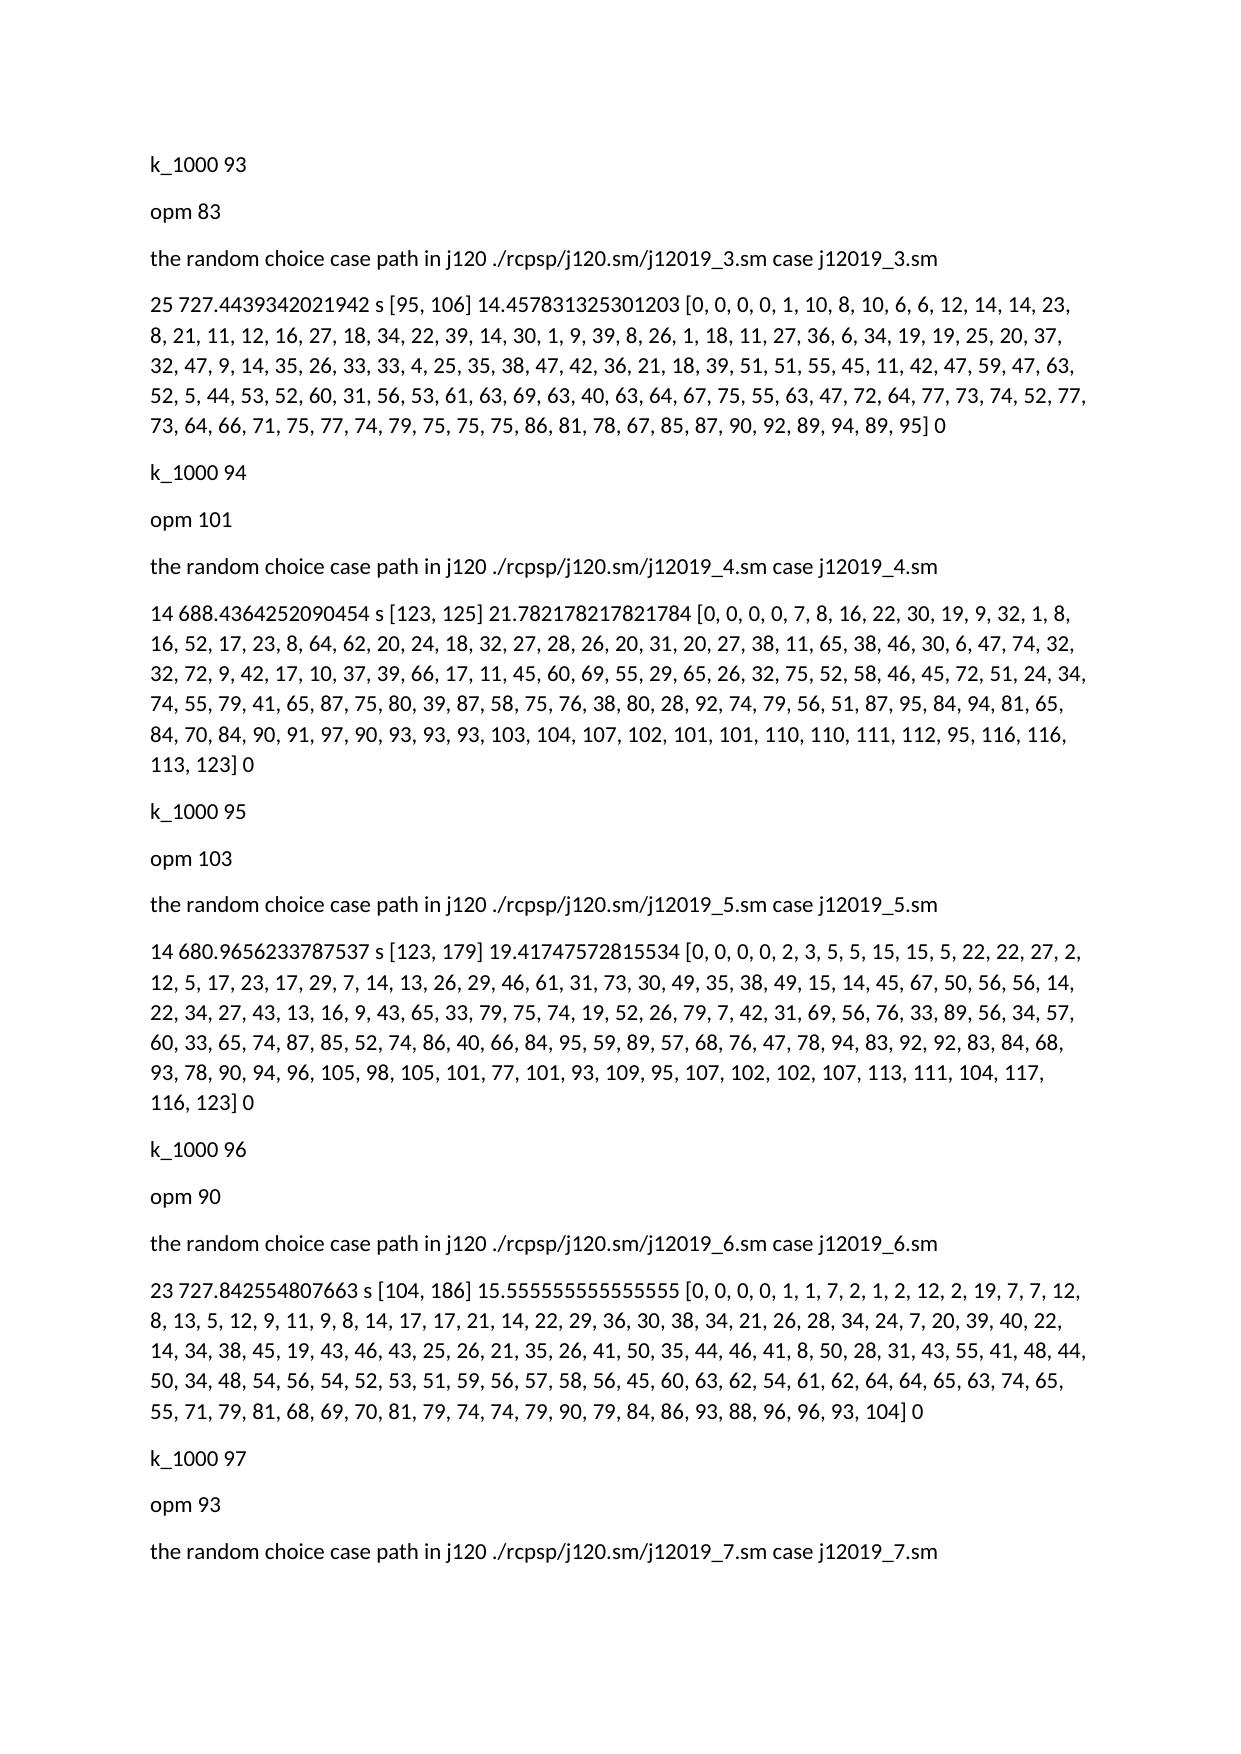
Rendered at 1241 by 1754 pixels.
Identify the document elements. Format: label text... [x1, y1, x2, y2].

text the random choice case path in j120 ./rcpsp/j120.sm/j12019_7.sm case j12019_7.sm [150, 1537, 1090, 1566]
text opm 101 [150, 505, 1090, 533]
text the random choice case path in j120 ./rcpsp/j120.sm/j12019_5.sm case j12019_5.sm [150, 891, 1090, 919]
text k_1000 97 [150, 1444, 1090, 1472]
text k_1000 95 [150, 797, 1090, 825]
text k_1000 93 [150, 150, 1090, 178]
text the random choice case path in j120 ./rcpsp/j120.sm/j12019_6.sm case j12019_6.sm [150, 1229, 1090, 1257]
text k_1000 94 [150, 458, 1090, 486]
text k_1000 96 [150, 1135, 1090, 1163]
text opm 83 [150, 197, 1090, 225]
text 14 688.4364252090454 s [123, 125] 21.782178217821784 [0, 0, 0, 0, 7, 8, 16, 22, 30, 19, 9, 32, 1, 8, 16, 52, 17, 23, 8, 64, 62, 20, 24, 18, 32, 27, 28, 26, 20, 31, 20, 27, 38, 11, 65, 38, 46, 30, 6, 47, 74, 32, 32, 72, 9, 42, 17, 10, 37, 39, 66, 17, 11, 45, 60, 69, 55, 29, 65, 26, 32, 75, 52, 58, 46, 45, 72, 51, 24, 34, 74, 55, 79, 41, 65, 87, 75, 80, 39, 87, 58, 75, 76, 38, 80, 28, 92, 74, 79, 56, 51, 87, 95, 84, 94, 81, 65, 84, 70, 84, 90, 91, 97, 90, 93, 93, 93, 103, 104, 107, 102, 101, 101, 110, 110, 111, 112, 95, 116, 116, 113, 123] 0 [150, 599, 1090, 778]
text 25 727.4439342021942 s [95, 106] 14.457831325301203 [0, 0, 0, 0, 1, 10, 8, 10, 6, 6, 12, 14, 14, 23, 8, 21, 11, 12, 16, 27, 18, 34, 22, 39, 14, 30, 1, 9, 39, 8, 26, 1, 18, 11, 27, 36, 6, 34, 19, 19, 25, 20, 37, 32, 47, 9, 14, 35, 26, 33, 33, 4, 25, 35, 38, 47, 42, 36, 21, 18, 39, 51, 51, 55, 45, 11, 42, 47, 59, 47, 63, 52, 5, 44, 53, 52, 60, 31, 56, 53, 61, 63, 69, 63, 40, 63, 64, 67, 75, 55, 63, 47, 72, 64, 77, 73, 74, 52, 77, 73, 64, 66, 71, 75, 77, 74, 79, 75, 75, 75, 86, 81, 78, 67, 85, 87, 90, 92, 89, 94, 89, 95] 0 [150, 291, 1090, 439]
text the random choice case path in j120 ./rcpsp/j120.sm/j12019_3.sm case j12019_3.sm [150, 244, 1090, 272]
text opm 93 [150, 1491, 1090, 1519]
text opm 103 [150, 844, 1090, 872]
text the random choice case path in j120 ./rcpsp/j120.sm/j12019_4.sm case j12019_4.sm [150, 552, 1090, 580]
text 23 727.842554807663 s [104, 186] 15.555555555555555 [0, 0, 0, 0, 1, 1, 7, 2, 1, 2, 12, 2, 19, 7, 7, 12, 8, 13, 5, 12, 9, 11, 9, 8, 14, 17, 17, 21, 14, 22, 29, 36, 30, 38, 34, 21, 26, 28, 34, 24, 7, 20, 39, 40, 22, 14, 34, 38, 45, 19, 43, 46, 43, 25, 26, 21, 35, 26, 41, 50, 35, 44, 46, 41, 8, 50, 28, 31, 43, 55, 41, 48, 44, 50, 34, 48, 54, 56, 54, 52, 53, 51, 59, 56, 57, 58, 56, 45, 60, 63, 62, 54, 61, 62, 64, 64, 65, 63, 74, 65, 55, 71, 79, 81, 68, 69, 70, 81, 79, 74, 74, 79, 90, 79, 84, 86, 93, 88, 96, 96, 93, 104] 0 [150, 1276, 1090, 1425]
text opm 90 [150, 1182, 1090, 1210]
text 14 680.9656233787537 s [123, 179] 19.41747572815534 [0, 0, 0, 0, 2, 3, 5, 5, 15, 15, 5, 22, 22, 27, 2, 12, 5, 17, 23, 17, 29, 7, 14, 13, 26, 29, 46, 61, 31, 73, 30, 49, 35, 38, 49, 15, 14, 45, 67, 50, 56, 56, 14, 22, 34, 27, 43, 13, 16, 9, 43, 65, 33, 79, 75, 74, 19, 52, 26, 79, 7, 42, 31, 69, 56, 76, 33, 89, 56, 34, 57, 60, 33, 65, 74, 87, 85, 52, 74, 86, 40, 66, 84, 95, 59, 89, 57, 68, 76, 47, 78, 94, 83, 92, 92, 83, 84, 68, 93, 78, 90, 94, 96, 105, 98, 105, 101, 77, 101, 93, 109, 95, 107, 102, 102, 107, 113, 111, 104, 117, 116, 123] 0 [150, 937, 1090, 1117]
